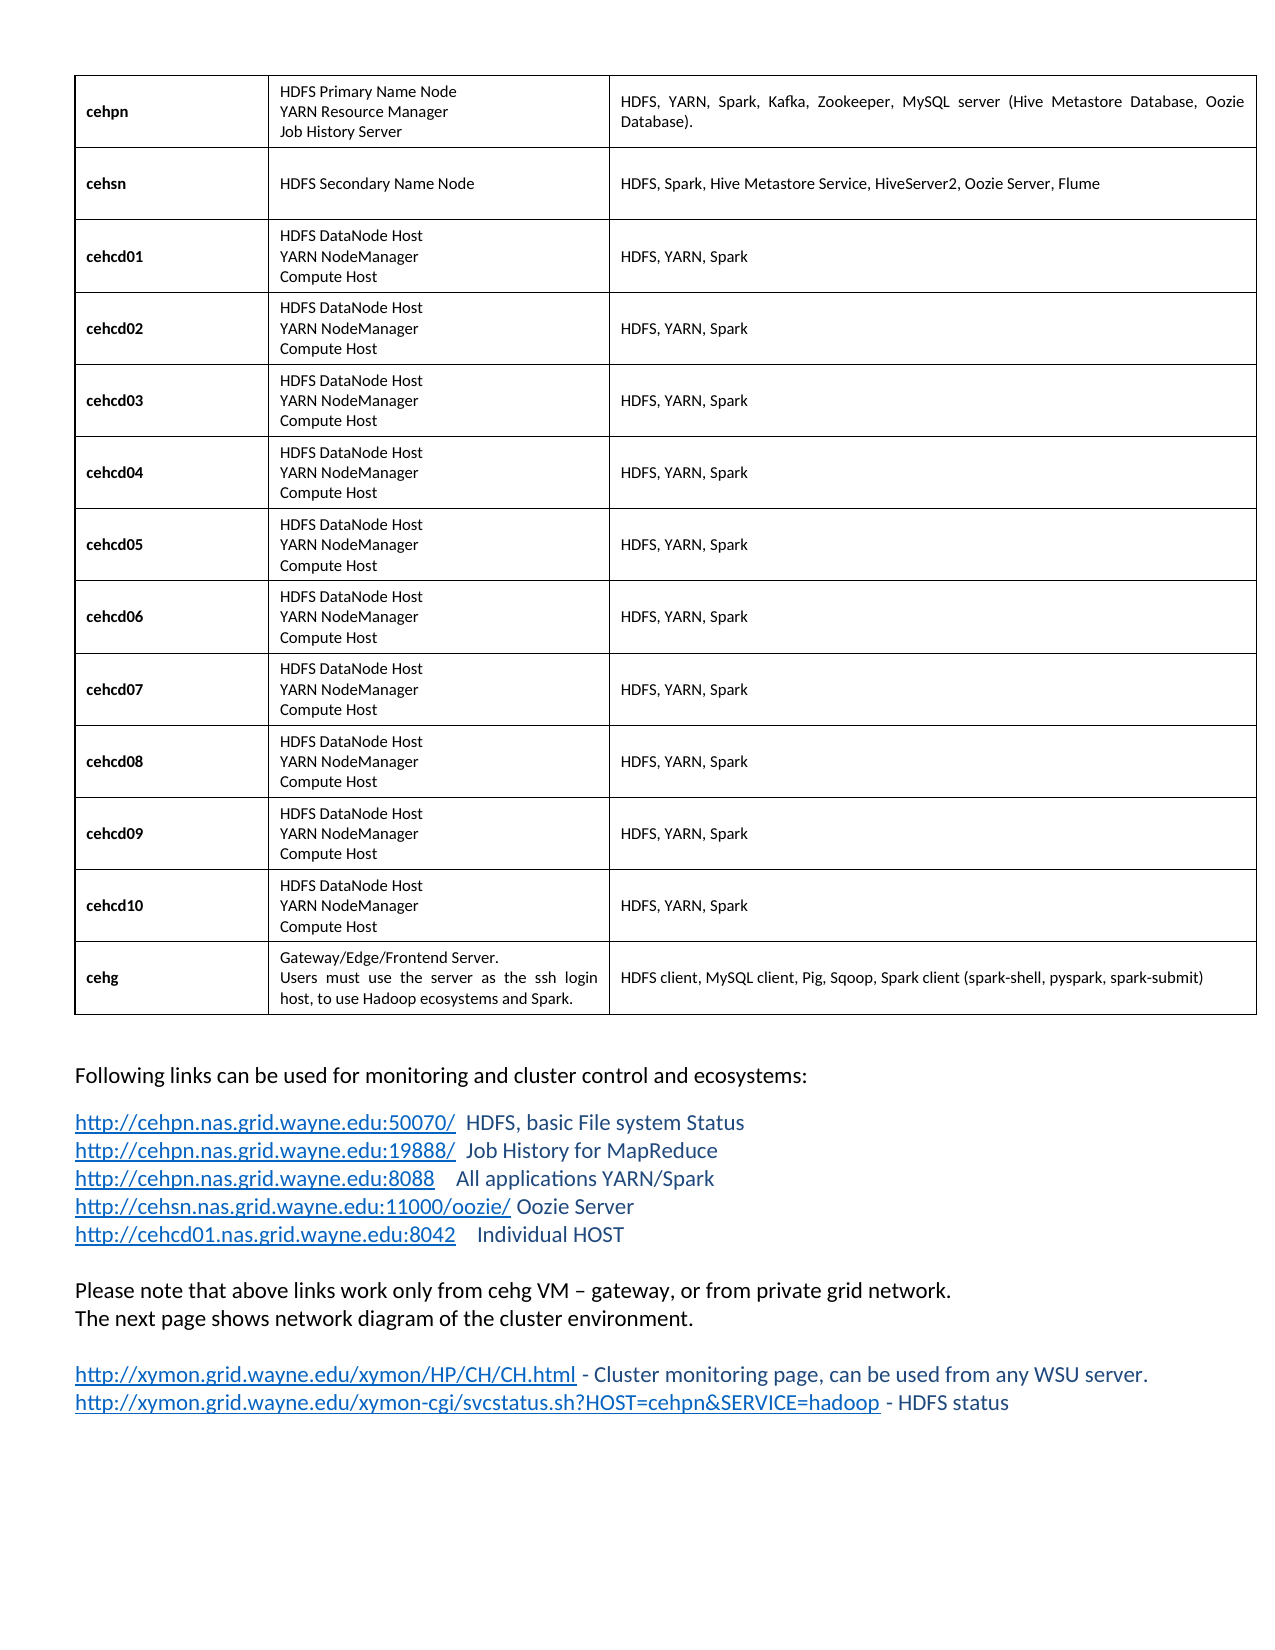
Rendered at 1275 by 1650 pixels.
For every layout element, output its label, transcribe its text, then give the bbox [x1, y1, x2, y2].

table_cell Gateway/Edge/Frontend Server. Users must use the server as the ssh login host, to use Hadoop ecosystems and Spark. [269, 942, 609, 1013]
table_cell cehcd03 [76, 365, 268, 436]
table_cell HDFS Secondary Name Node [269, 148, 609, 219]
table_cell HDFS, YARN, Spark [610, 437, 1256, 508]
table_cell HDFS DataNode Host YARN NodeManager Compute Host [269, 870, 609, 941]
table_cell HDFS DataNode Host YARN NodeManager Compute Host [269, 293, 609, 364]
table_cell HDFS DataNode Host YARN NodeManager Compute Host [269, 220, 609, 292]
text http://xymon.grid.wayne.edu/xymon-cgi/svcstatus.sh?HOST=cehpn&SERVICE=hadoop - HDFS status [75, 1388, 1200, 1416]
table_cell HDFS, YARN, Spark [610, 365, 1256, 436]
table_cell HDFS DataNode Host YARN NodeManager Compute Host [269, 581, 609, 652]
table_cell cehg [76, 942, 268, 1013]
table_cell HDFS DataNode Host YARN NodeManager Compute Host [269, 365, 609, 436]
table_cell cehcd10 [76, 870, 268, 941]
table_cell HDFS, YARN, Spark [610, 654, 1256, 725]
table_cell HDFS DataNode Host YARN NodeManager Compute Host [269, 509, 609, 580]
table_cell HDFS Primary Name Node YARN Resource Manager Job History Server [269, 76, 609, 147]
table_cell HDFS, YARN, Spark [610, 509, 1256, 580]
table_cell cehcd08 [76, 726, 268, 797]
table_cell cehcd09 [76, 798, 268, 869]
table_cell HDFS DataNode Host YARN NodeManager Compute Host [269, 798, 609, 869]
text http://xymon.grid.wayne.edu/xymon/HP/CH/CH.html - Cluster monitoring page, can be used from any WSU server. [75, 1360, 1200, 1388]
table_cell HDFS, YARN, Spark [610, 293, 1256, 364]
table_cell cehsn [76, 148, 268, 219]
table_cell HDFS, YARN, Spark, Kafka, Zookeeper, MySQL server (Hive Metastore Database, Oozie Database). [610, 76, 1256, 147]
table_cell HDFS, Spark, Hive Metastore Service, HiveServer2, Oozie Server, Flume [610, 148, 1256, 219]
table_cell cehcd06 [76, 581, 268, 652]
table_cell cehcd07 [76, 654, 268, 725]
text http://cehpn.nas.grid.wayne.edu:50070/ HDFS, basic File system Status [75, 1108, 1200, 1136]
text http://cehsn.nas.grid.wayne.edu:11000/oozie/ Oozie Server [75, 1192, 1200, 1220]
text http://cehpn.nas.grid.wayne.edu:8088 All applications YARN/Spark [75, 1164, 1200, 1192]
table_cell HDFS client, MySQL client, Pig, Sqoop, Spark client (spark-shell, pyspark, spark-submit) [610, 942, 1256, 1013]
table_cell cehcd02 [76, 293, 268, 364]
text http://cehcd01.nas.grid.wayne.edu:8042 Individual HOST [75, 1220, 1200, 1248]
text The next page shows network diagram of the cluster environment. [75, 1304, 1200, 1332]
text http://cehpn.nas.grid.wayne.edu:19888/ Job History for MapReduce [75, 1136, 1200, 1164]
table_cell HDFS, YARN, Spark [610, 220, 1256, 292]
table_cell HDFS DataNode Host YARN NodeManager Compute Host [269, 654, 609, 725]
text Following links can be used for monitoring and cluster control and ecosystems: [75, 1061, 1200, 1089]
table_cell cehcd04 [76, 437, 268, 508]
table_cell cehcd01 [76, 220, 268, 292]
text Please note that above links work only from cehg VM – gateway, or from private grid network. [75, 1276, 1200, 1304]
table_cell HDFS, YARN, Spark [610, 726, 1256, 797]
table_cell HDFS DataNode Host YARN NodeManager Compute Host [269, 437, 609, 508]
table_cell cehcd05 [76, 509, 268, 580]
table_cell cehpn [76, 76, 268, 147]
table_cell HDFS, YARN, Spark [610, 870, 1256, 941]
table_cell HDFS, YARN, Spark [610, 581, 1256, 652]
table_cell HDFS DataNode Host YARN NodeManager Compute Host [269, 726, 609, 797]
table_cell HDFS, YARN, Spark [610, 798, 1256, 869]
